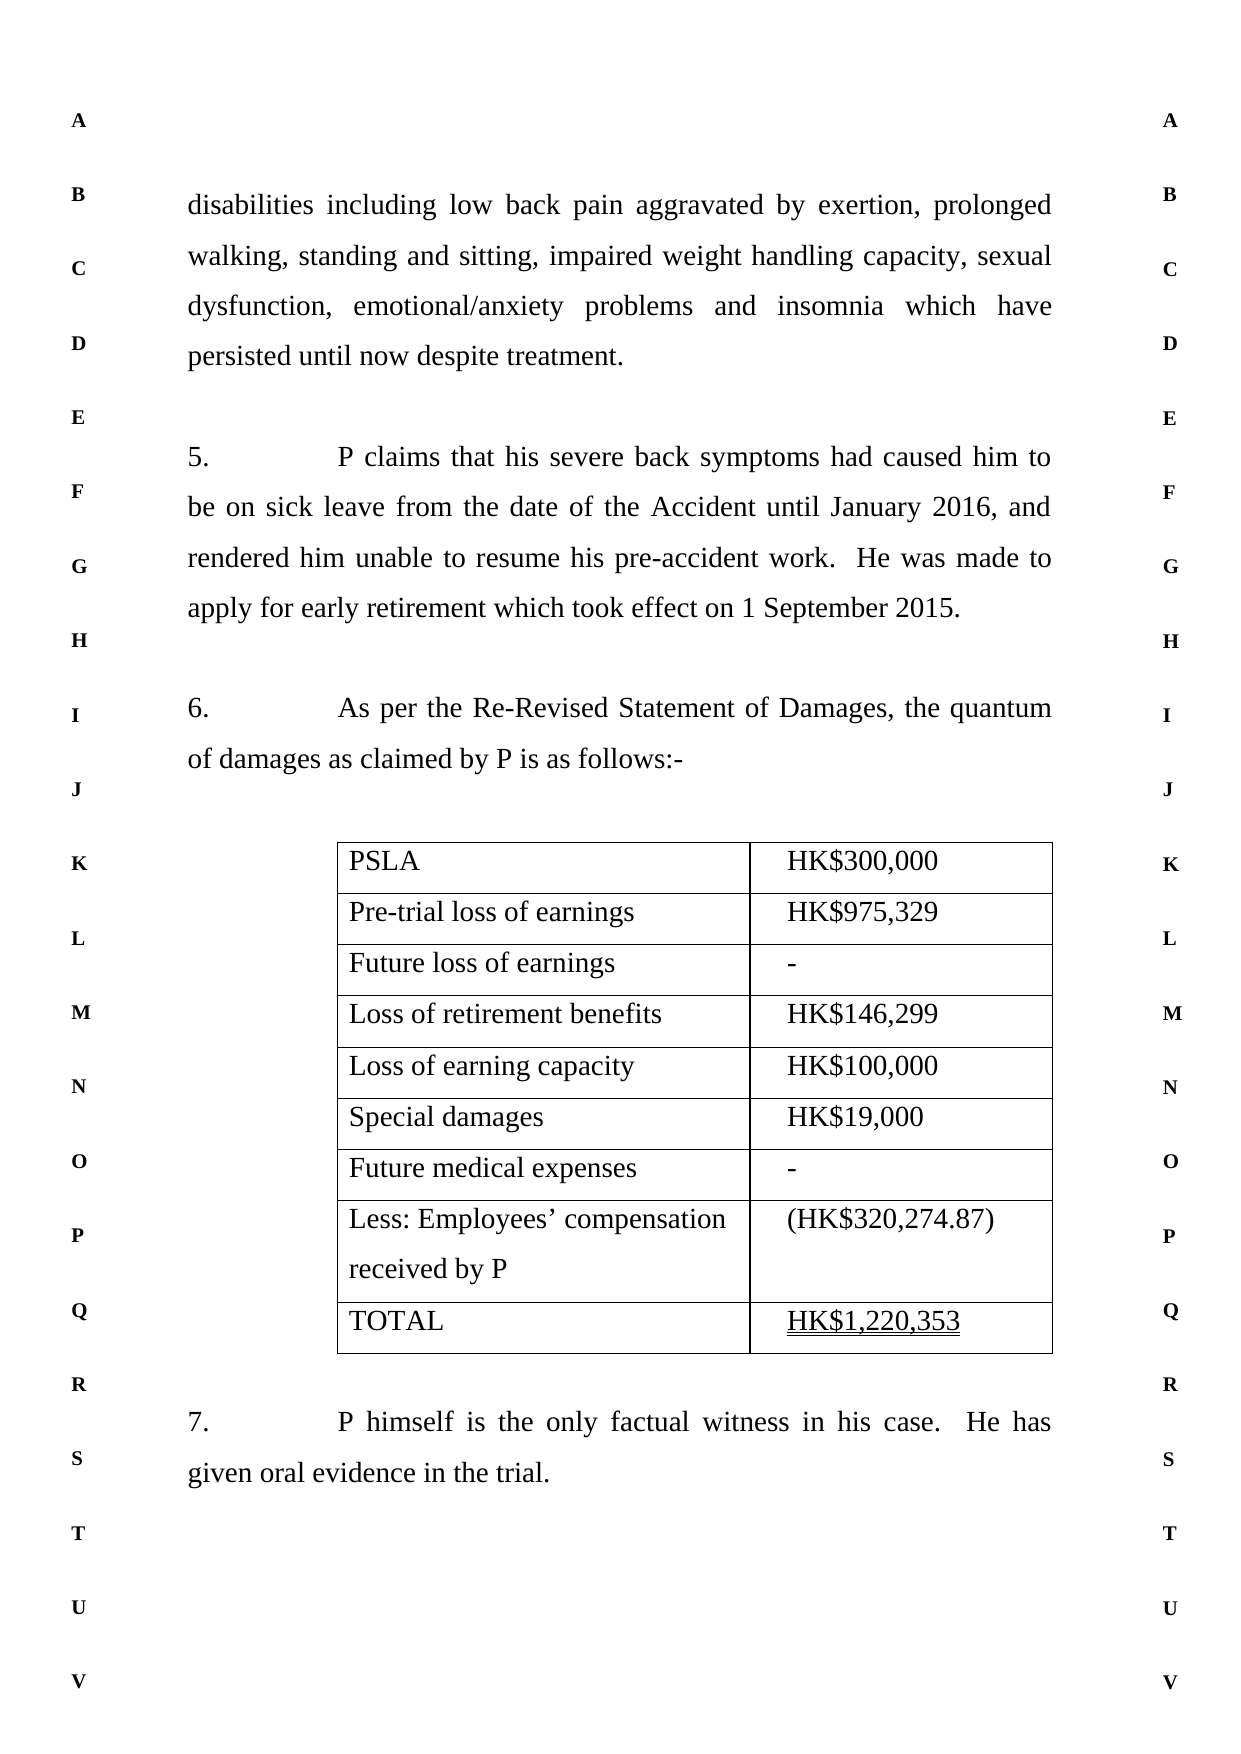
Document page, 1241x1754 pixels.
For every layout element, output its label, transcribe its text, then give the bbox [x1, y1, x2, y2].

list As per the Re-Revised Statement of Damages, the quantum of damages as claimed by P is as follows:- [187, 691, 1053, 774]
table_cell Pre-trial loss of earnings [338, 894, 749, 944]
table_cell Less: Employees’ compensation received by P [338, 1201, 749, 1302]
table_cell (HK$320,274.87) [751, 1201, 1052, 1302]
list P himself is the only factual witness in his case. He has given oral evidence in the trial. [187, 1404, 1053, 1488]
list P claims that his severe back symptoms had caused him to be on sick leave from the date of the Accident until January 2016, and rendered him unable to resume his pre-accident work. He was made to apply for early retirement which took effect on 1 September 2015. [187, 439, 1053, 623]
table_header PSLA [338, 843, 749, 893]
table_cell TOTAL [338, 1303, 749, 1353]
table_cell Special damages [338, 1099, 749, 1149]
table_cell HK$975,329 [751, 894, 1052, 944]
table_header HK$300,000 [751, 843, 1052, 893]
table_cell - [751, 1150, 1052, 1200]
table_cell Future medical expenses [338, 1150, 749, 1200]
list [187, 187, 1053, 372]
table_cell HK$19,000 [751, 1099, 1052, 1149]
table_cell Loss of earning capacity [338, 1048, 749, 1098]
table_cell HK$1,220,353 [751, 1303, 1052, 1353]
table_cell - [751, 945, 1052, 995]
table_cell Loss of retirement benefits [338, 996, 749, 1047]
table_cell Future loss of earnings [338, 945, 749, 995]
table_cell HK$146,299 [751, 996, 1052, 1047]
table_cell HK$100,000 [751, 1048, 1052, 1098]
